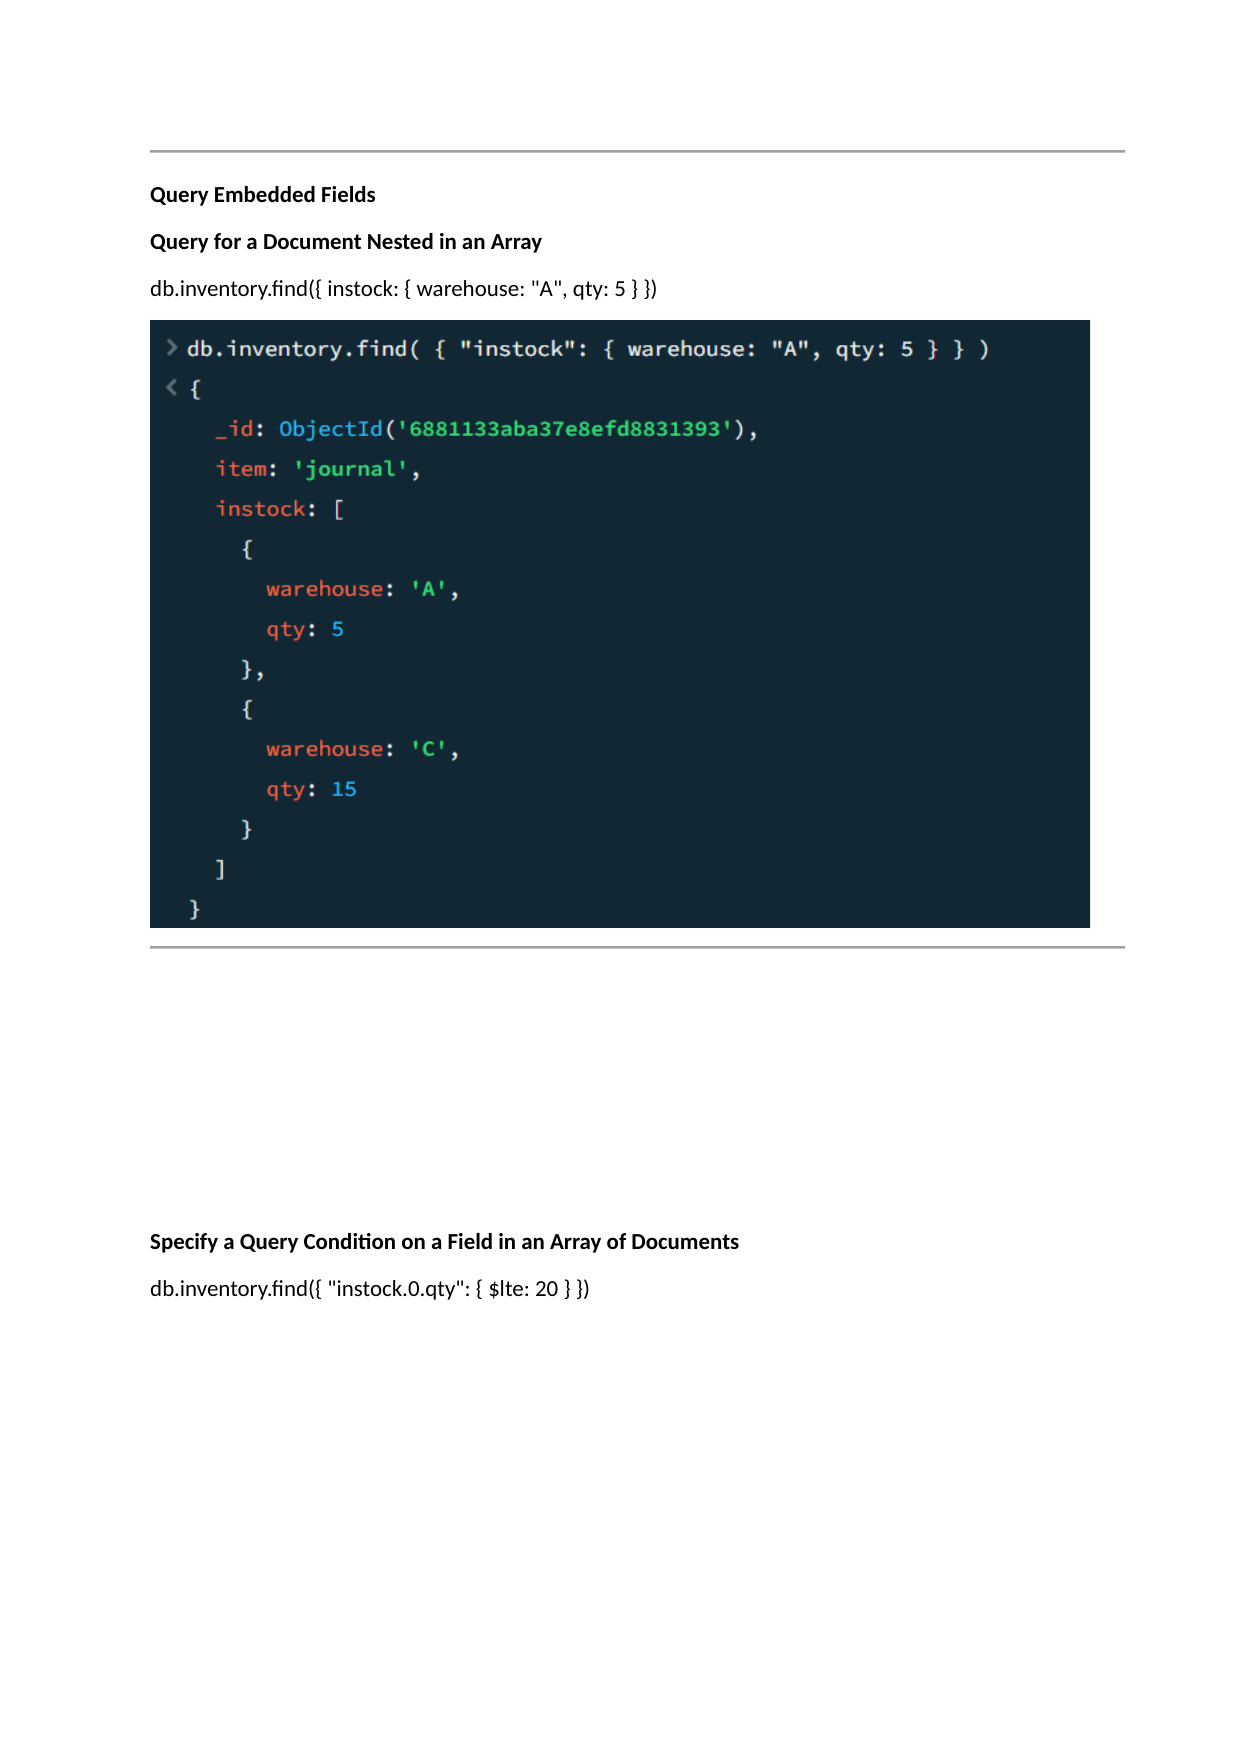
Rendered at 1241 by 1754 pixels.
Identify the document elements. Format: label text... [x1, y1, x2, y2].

text Query for a Document Nested in an Array [150, 227, 1090, 255]
text Query Embedded Fields [150, 153, 1090, 208]
text db.inventory.find({ instock: { warehouse: "A", qty: 5 } }) [150, 274, 1090, 302]
text Specify a Query Condition on a Field in an Array of Documents [150, 1227, 1090, 1255]
picture [150, 320, 1091, 928]
text db.inventory.find({ "instock.0.qty": { $lte: 20 } }) [150, 1274, 1090, 1302]
